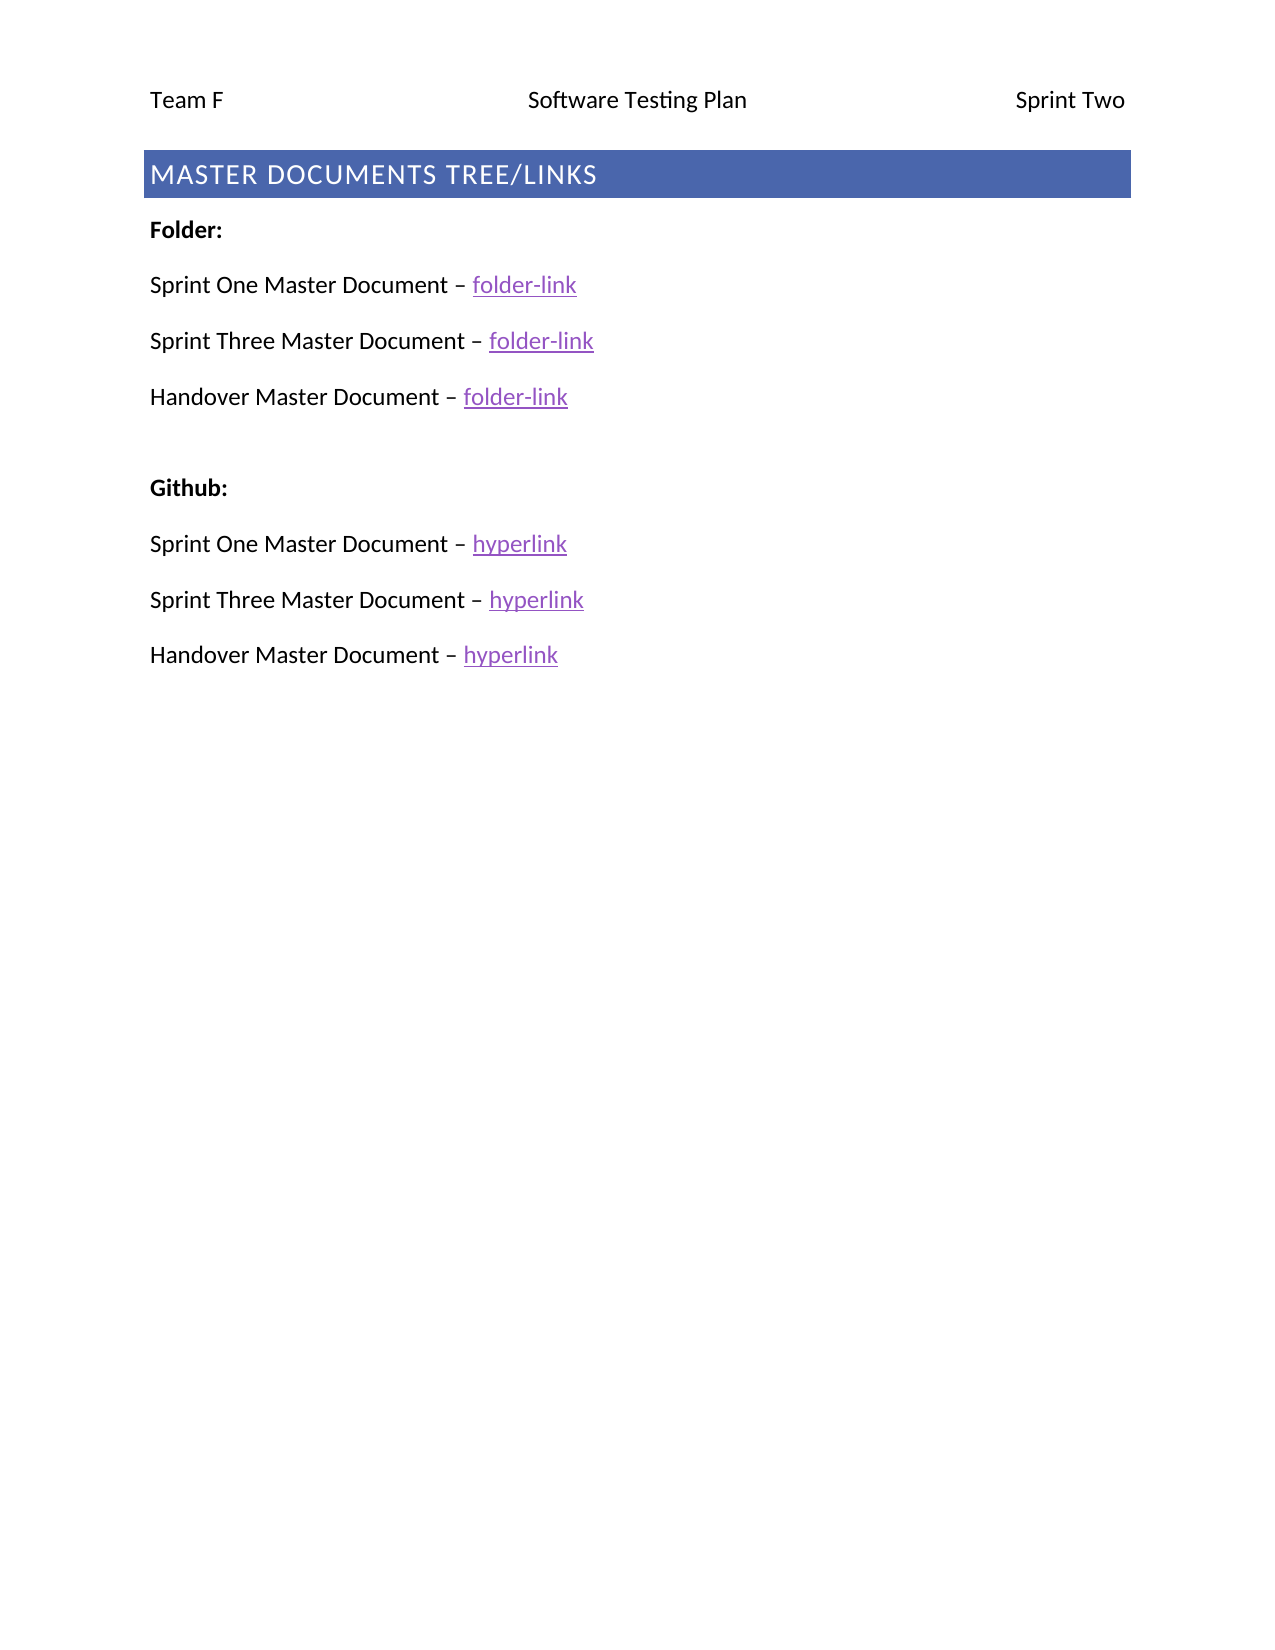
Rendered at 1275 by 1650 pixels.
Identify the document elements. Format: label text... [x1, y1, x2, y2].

text Handover Master Document – hyperlink [150, 640, 1125, 670]
text Sprint Three Master Document – folder-link [150, 326, 1125, 356]
text Sprint One Master Document – hyperlink [150, 528, 1125, 558]
subtitle Master Documents Tree/Links [150, 156, 1125, 192]
text Sprint Three Master Document – hyperlink [150, 584, 1125, 614]
text Folder: [150, 214, 1125, 244]
text Sprint One Master Document – folder-link [150, 270, 1125, 300]
text Github: [150, 437, 1125, 503]
text Handover Master Document – folder-link [150, 381, 1125, 412]
